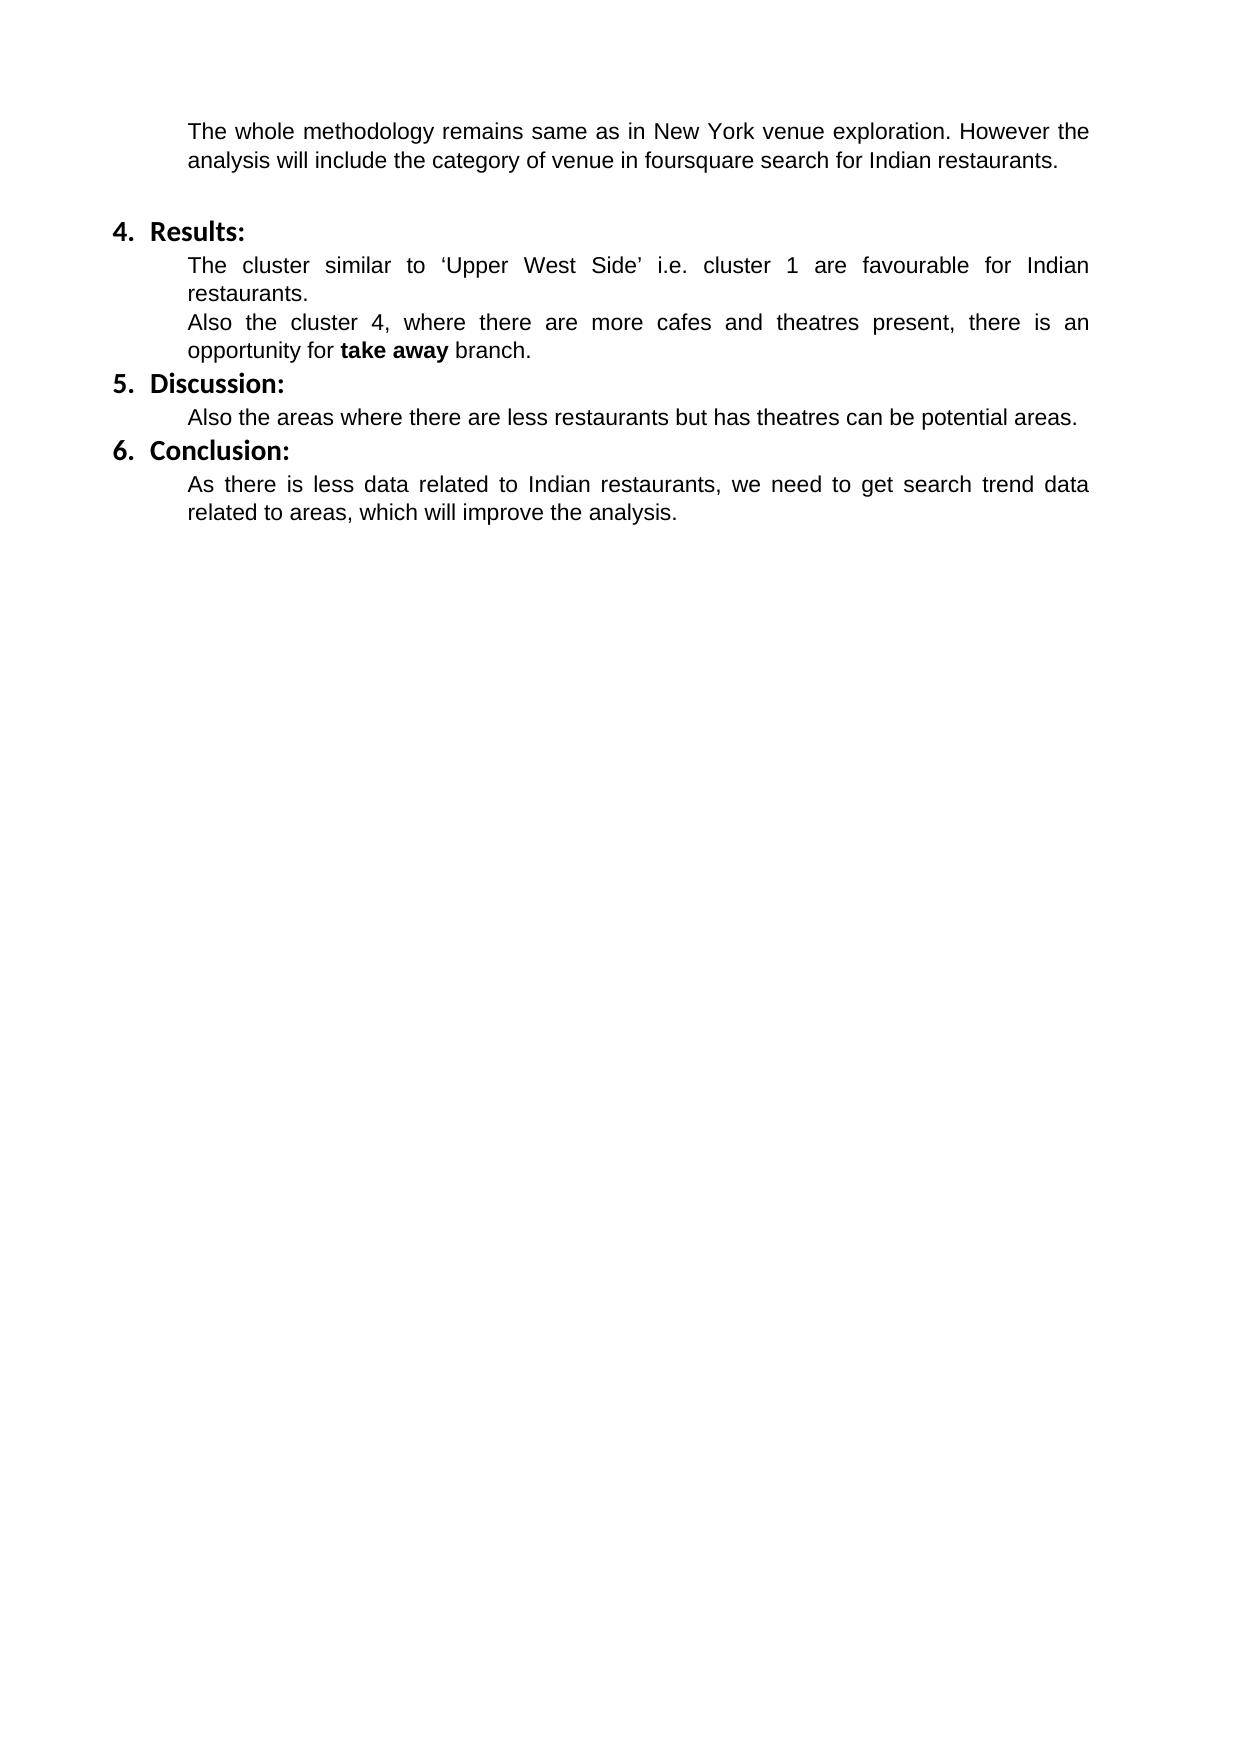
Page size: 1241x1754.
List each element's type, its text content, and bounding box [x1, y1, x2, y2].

list Conclusion: [112, 432, 1090, 468]
text As there is less data related to Indian restaurants, we need to get search trend data related to areas, which will improve the analysis. [187, 471, 1090, 526]
list Results: [112, 213, 1090, 249]
text Also the areas where there are less restaurants but has theatres can be potential areas. [187, 404, 1090, 430]
list Discussion: [112, 366, 1090, 401]
text The cluster similar to ‘Upper West Side’ i.e. cluster 1 are favourable for Indian restaurants. [187, 252, 1090, 307]
text Also the cluster 4, where there are more cafes and theatres present, there is an opportunity for take away branch. [187, 309, 1090, 363]
text The whole methodology remains same as in New York venue exploration. However the analysis will include the category of venue in foursquare search for Indian restaurants. [187, 118, 1090, 173]
